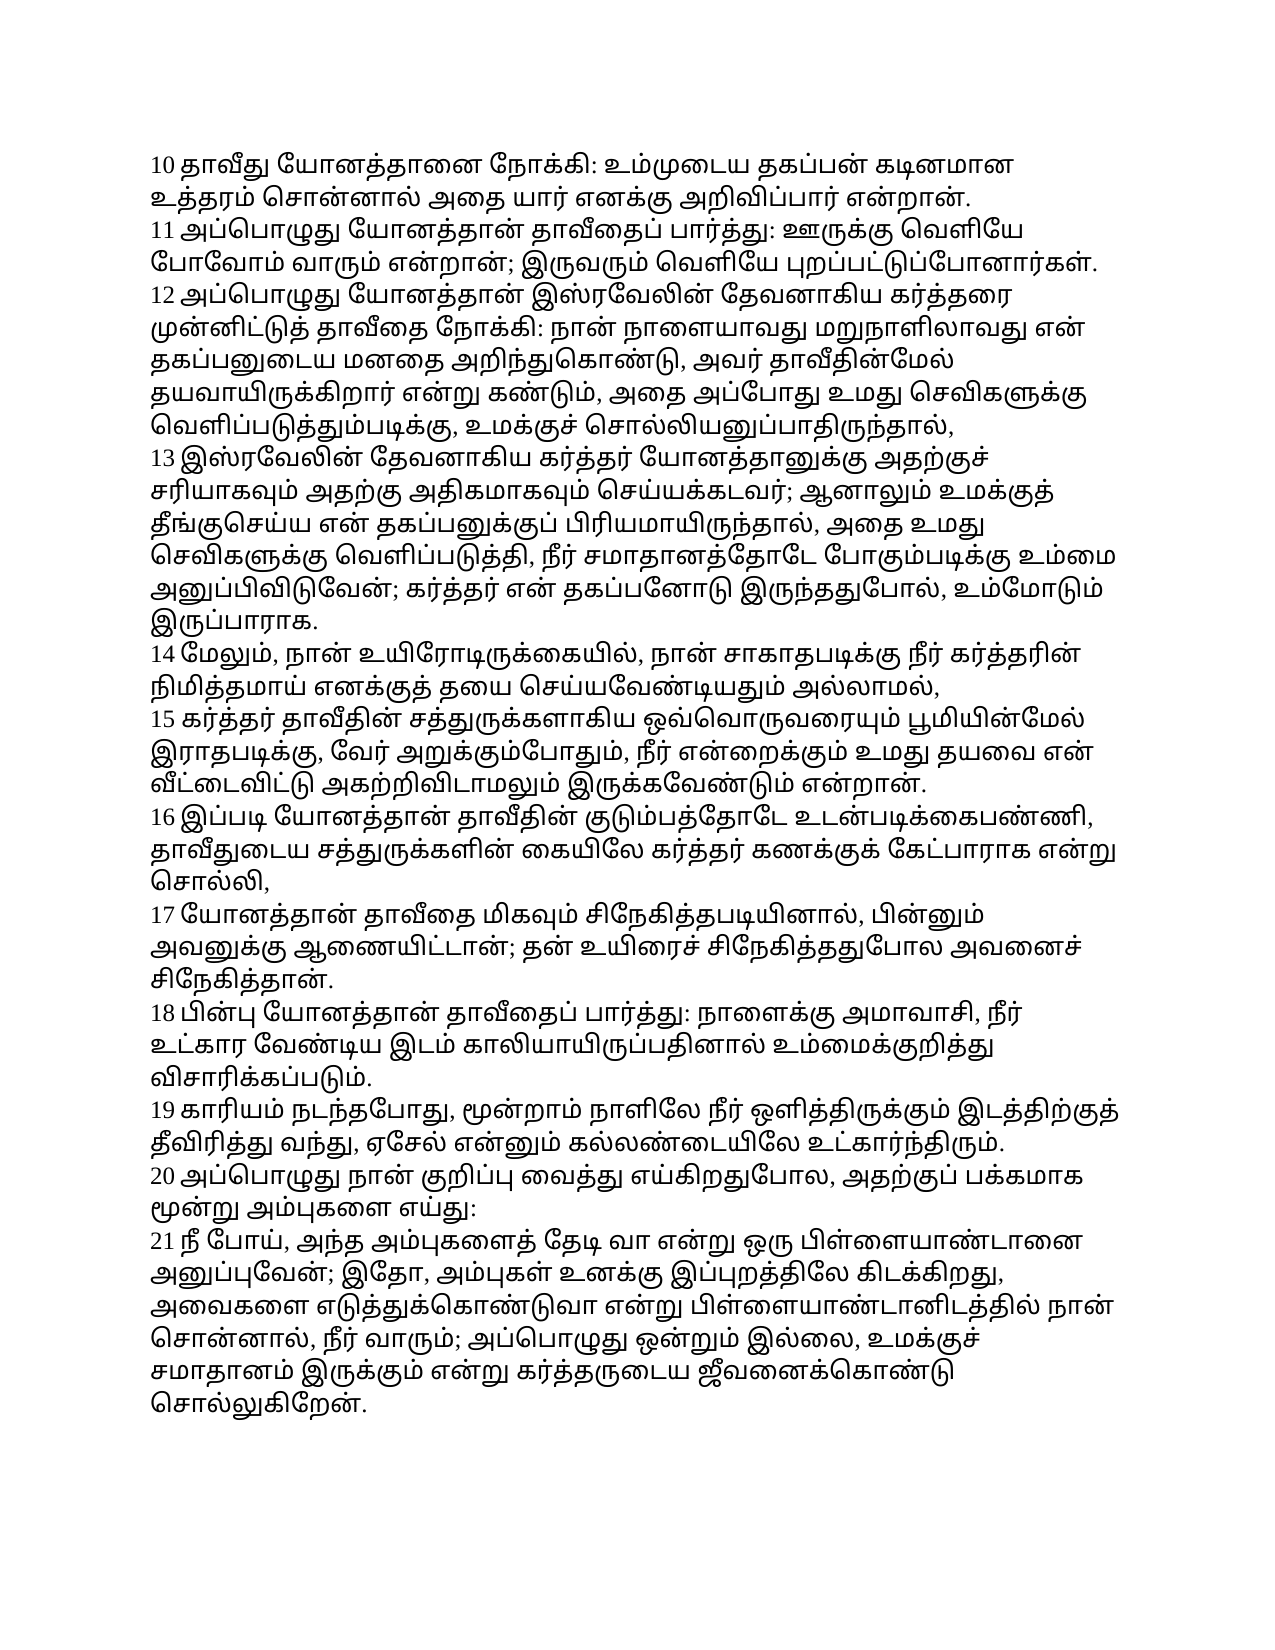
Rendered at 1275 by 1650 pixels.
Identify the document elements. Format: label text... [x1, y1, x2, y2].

text 16இப்படி யோனத்தான் தாவீதின் குடும்பத்தோடே உடன்படிக்கைபண்ணி, தாவீதுடைய சத்துருக்களின் கையிலே கர்த்தர் கணக்குக் கேட்பாராக என்று சொல்லி, [150, 802, 1125, 900]
text 11அப்பொழுது யோனத்தான் தாவீதைப் பார்த்து: ஊருக்கு வெளியே போவோம் வாரும் என்றான்; இருவரும் வெளியே புறப்பட்டுப்போனார்கள். [150, 215, 1125, 280]
text 21நீ போய், அந்த அம்புகளைத் தேடி வா என்று ஒரு பிள்ளையாண்டானை அனுப்புவேன்; இதோ, அம்புகள் உனக்கு இப்புறத்திலே கிடக்கிறது, அவைகளை எடுத்துக்கொண்டுவா என்று பிள்ளையாண்டானிடத்தில் நான் சொன்னால், நீர் வாரும்; அப்பொழுது ஒன்றும் இல்லை, உமக்குச் சமாதானம் இருக்கும் என்று கர்த்தருடைய ஜீவனைக்கொண்டு சொல்லுகிறேன். [150, 1226, 1125, 1422]
text 13இஸ்ரவேலின் தேவனாகிய கர்த்தர் யோனத்தானுக்கு அதற்குச் சரியாகவும் அதற்கு அதிகமாகவும் செய்யக்கடவர்; ஆனாலும் உமக்குத் தீங்குசெய்ய என் தகப்பனுக்குப் பிரியமாயிருந்தால், அதை உமது செவிகளுக்கு வெளிப்படுத்தி, நீர் சமாதானத்தோடே போகும்படிக்கு உம்மை அனுப்பிவிடுவேன்; கர்த்தர் என் தகப்பனோடு இருந்ததுபோல், உம்மோடும் இருப்பாராக. [150, 443, 1125, 639]
text 18பின்பு யோனத்தான் தாவீதைப் பார்த்து: நாளைக்கு அமாவாசி, நீர் உட்கார வேண்டிய இடம் காலியாயிருப்பதினால் உம்மைக்குறித்து விசாரிக்கப்படும். [150, 998, 1125, 1096]
text 10தாவீது யோனத்தானை நோக்கி: உம்முடைய தகப்பன் கடினமான உத்தரம் சொன்னால் அதை யார் எனக்கு அறிவிப்பார் என்றான். [150, 150, 1125, 215]
text 15 கர்த்தர் தாவீதின் சத்துருக்களாகிய ஒவ்வொருவரையும் பூமியின்மேல் இராதபடிக்கு, வேர் அறுக்கும்போதும், நீர் என்றைக்கும் உமது தயவை என் வீட்டைவிட்டு அகற்றிவிடாமலும் இருக்கவேண்டும் என்றான். [150, 704, 1125, 802]
text 14மேலும், நான் உயிரோடிருக்கையில், நான் சாகாதபடிக்கு நீர் கர்த்தரின் நிமித்தமாய் எனக்குத் தயை செய்யவேண்டியதும் அல்லாமல், [150, 639, 1125, 704]
text 19காரியம் நடந்தபோது, மூன்றாம் நாளிலே நீர் ஒளித்திருக்கும் இடத்திற்குத் தீவிரித்து வந்து, ஏசேல் என்னும் கல்லண்டையிலே உட்கார்ந்திரும். [150, 1096, 1125, 1161]
text 17யோனத்தான் தாவீதை மிகவும் சிநேகித்தபடியினால், பின்னும் அவனுக்கு ஆணையிட்டான்; தன் உயிரைச் சிநேகித்ததுபோல அவனைச் சிநேகித்தான். [150, 900, 1125, 998]
text 20அப்பொழுது நான் குறிப்பு வைத்து எய்கிறதுபோல, அதற்குப் பக்கமாக மூன்று அம்புகளை எய்து: [150, 1161, 1125, 1226]
text 12அப்பொழுது யோனத்தான் இஸ்ரவேலின் தேவனாகிய கர்த்தரை முன்னிட்டுத் தாவீதை நோக்கி: நான் நாளையாவது மறுநாளிலாவது என் தகப்பனுடைய மனதை அறிந்துகொண்டு, அவர் தாவீதின்மேல் தயவாயிருக்கிறார் என்று கண்டும், அதை அப்போது உமது செவிகளுக்கு வெளிப்படுத்தும்படிக்கு, உமக்குச் சொல்லியனுப்பாதிருந்தால், [150, 280, 1125, 443]
